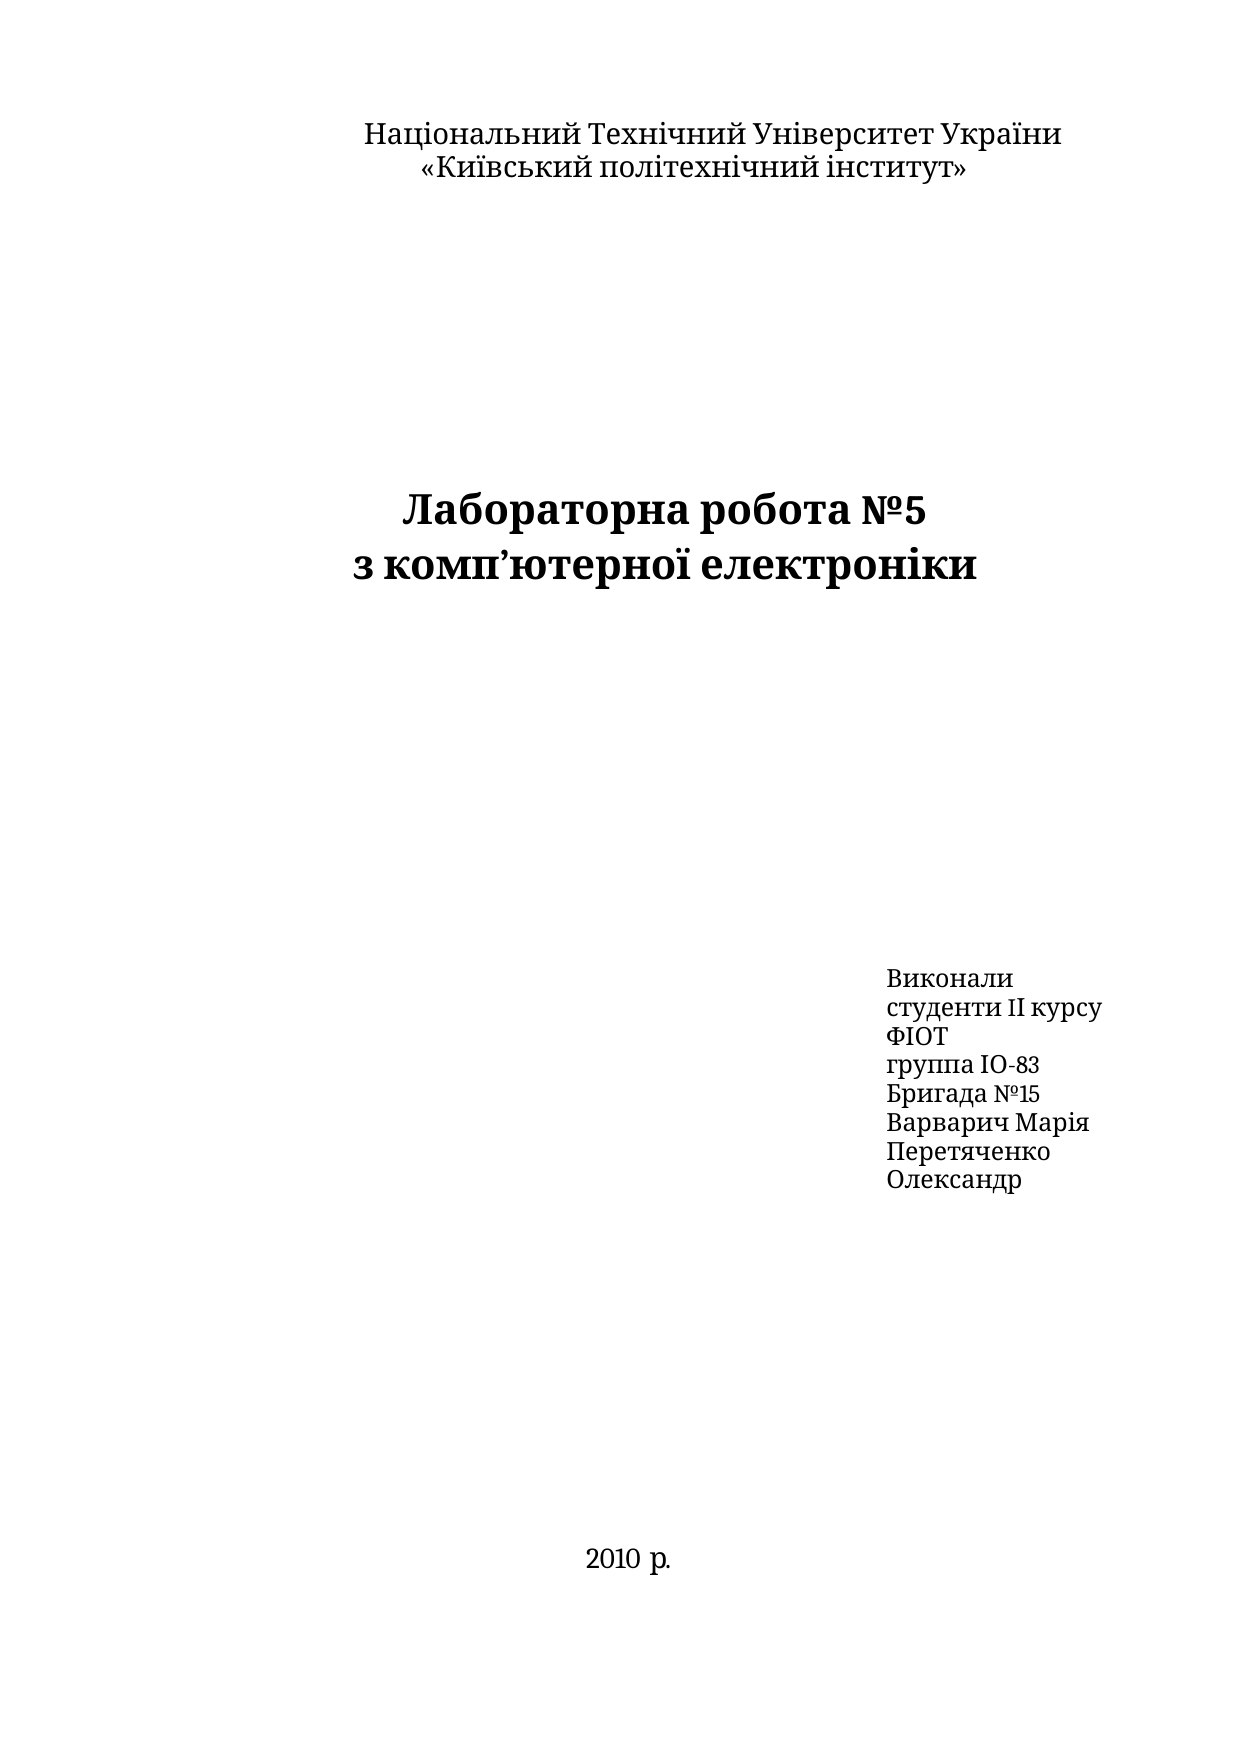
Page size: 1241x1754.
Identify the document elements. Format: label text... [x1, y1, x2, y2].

text Перетяченко Олександр [886, 1137, 1152, 1195]
text Варварич Марія [886, 1109, 1152, 1137]
text группа ІО-83 Бригада №15 [886, 1051, 1152, 1109]
text студенти IІ курсу ФІОТ [886, 994, 1152, 1051]
text Національний Технічний Університет України [177, 118, 1152, 152]
text «Київський політехнічний інститут» [177, 152, 1152, 185]
text 2010 р. [177, 1542, 1152, 1575]
text з комп’ютерної електроніки [177, 542, 1152, 590]
text Виконали [886, 937, 1152, 994]
text Лабораторна робота №5 [177, 487, 1152, 535]
